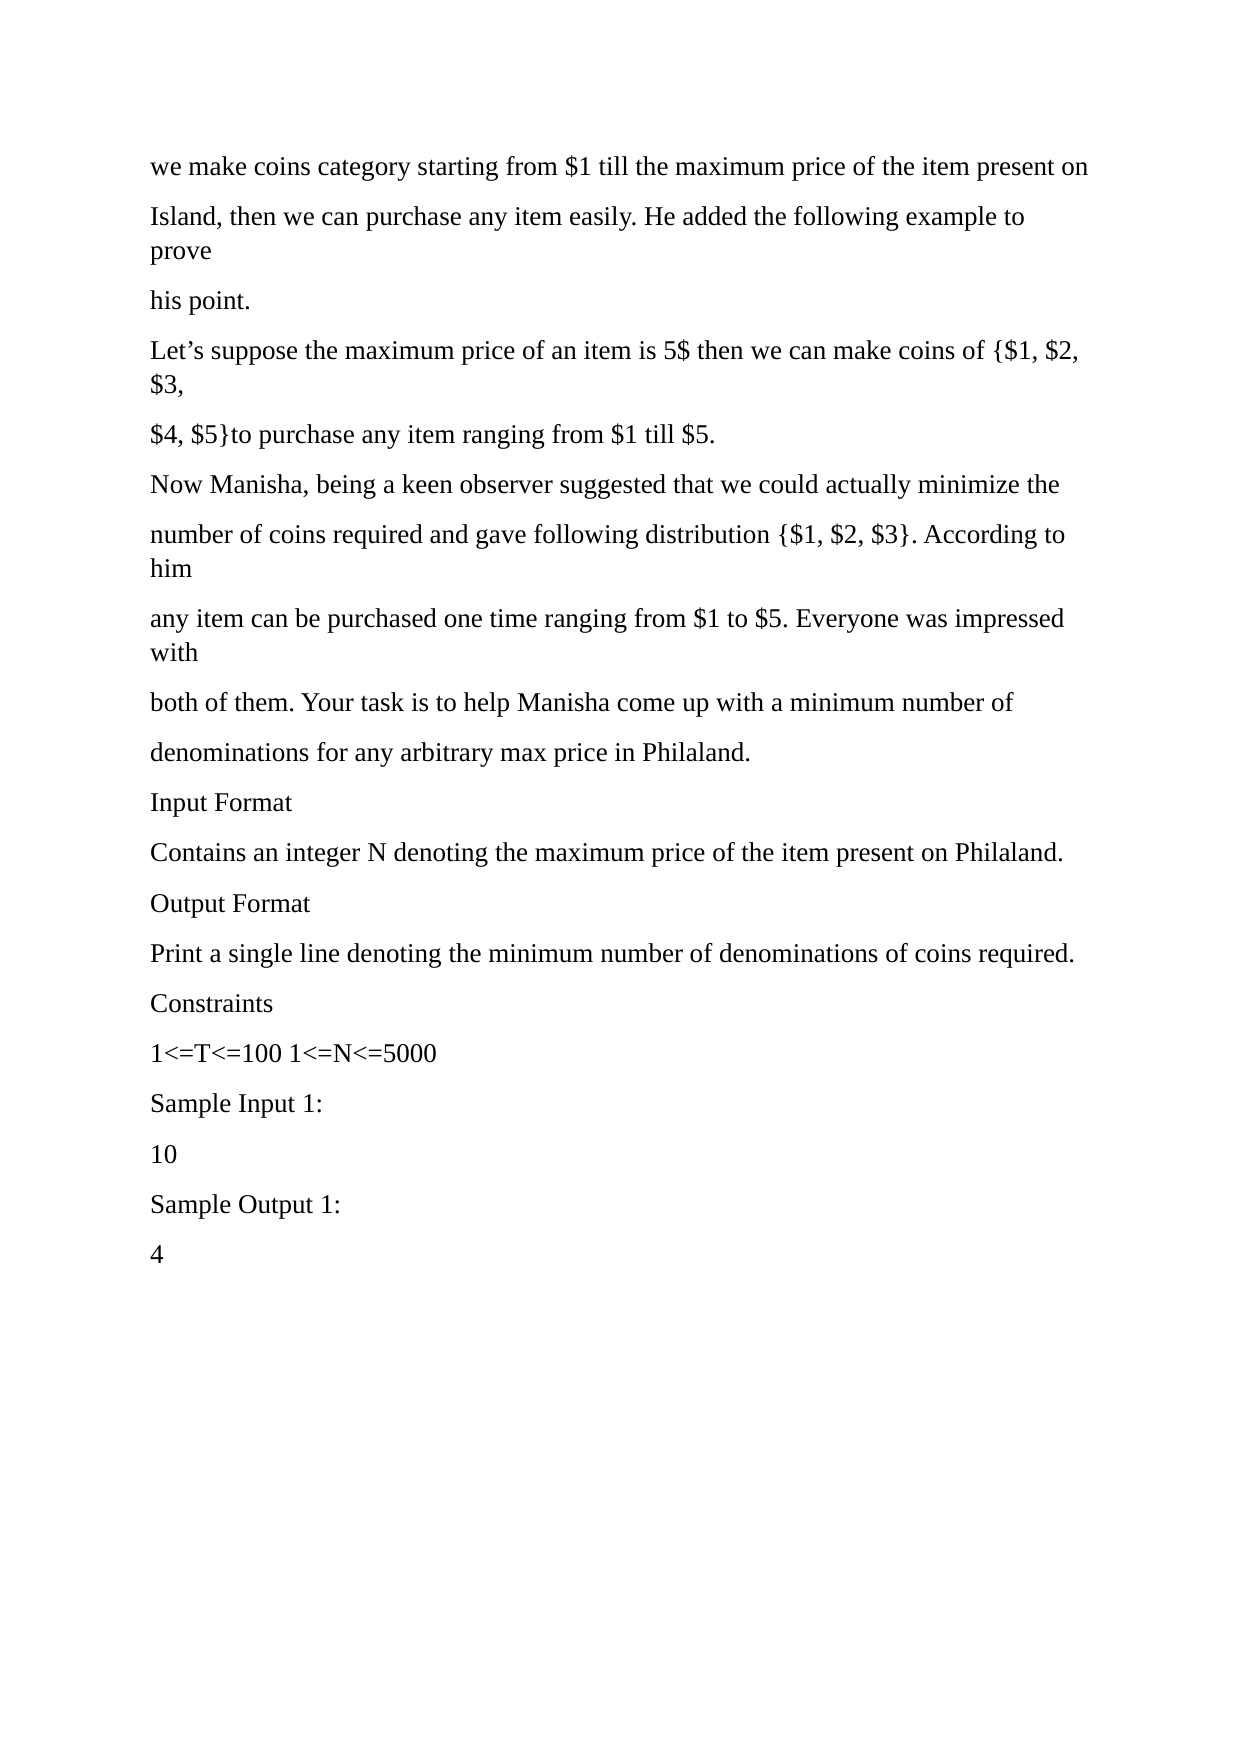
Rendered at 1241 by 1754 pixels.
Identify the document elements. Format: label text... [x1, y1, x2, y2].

text both of them. Your task is to help Manisha come up with a minimum number of [150, 686, 1090, 717]
text Output Format [150, 887, 1090, 918]
text Sample Output 1: [150, 1188, 1090, 1219]
text 10 [150, 1138, 1090, 1169]
text Now Manisha, being a keen observer suggested that we could actually minimize the [150, 468, 1090, 499]
text denominations for any arbitrary max price in Philaland. [150, 736, 1090, 767]
text Input Format [150, 786, 1090, 817]
text number of coins required and gave following distribution {$1, $2, $3}. According to him [150, 518, 1090, 583]
text $4, $5}to purchase any item ranging from $1 till $5. [150, 418, 1090, 449]
text Print a single line denoting the minimum number of denominations of coins required. [150, 937, 1090, 968]
text Island, then we can purchase any item easily. He added the following example to prove [150, 200, 1090, 265]
text Contains an integer N denoting the maximum price of the item present on Philaland. [150, 836, 1090, 868]
text Let’s suppose the maximum price of an item is 5$ then we can make coins of {$1, $2, $3, [150, 334, 1090, 399]
text any item can be purchased one time ranging from $1 to $5. Everyone was impressed with [150, 602, 1090, 667]
text 4 [150, 1238, 1090, 1269]
text his point. [150, 284, 1090, 315]
text we make coins category starting from $1 till the maximum price of the item present on [150, 150, 1090, 181]
text Sample Input 1: [150, 1087, 1090, 1119]
text 1<=T<=100 1<=N<=5000 [150, 1037, 1090, 1068]
text Constraints [150, 987, 1090, 1018]
